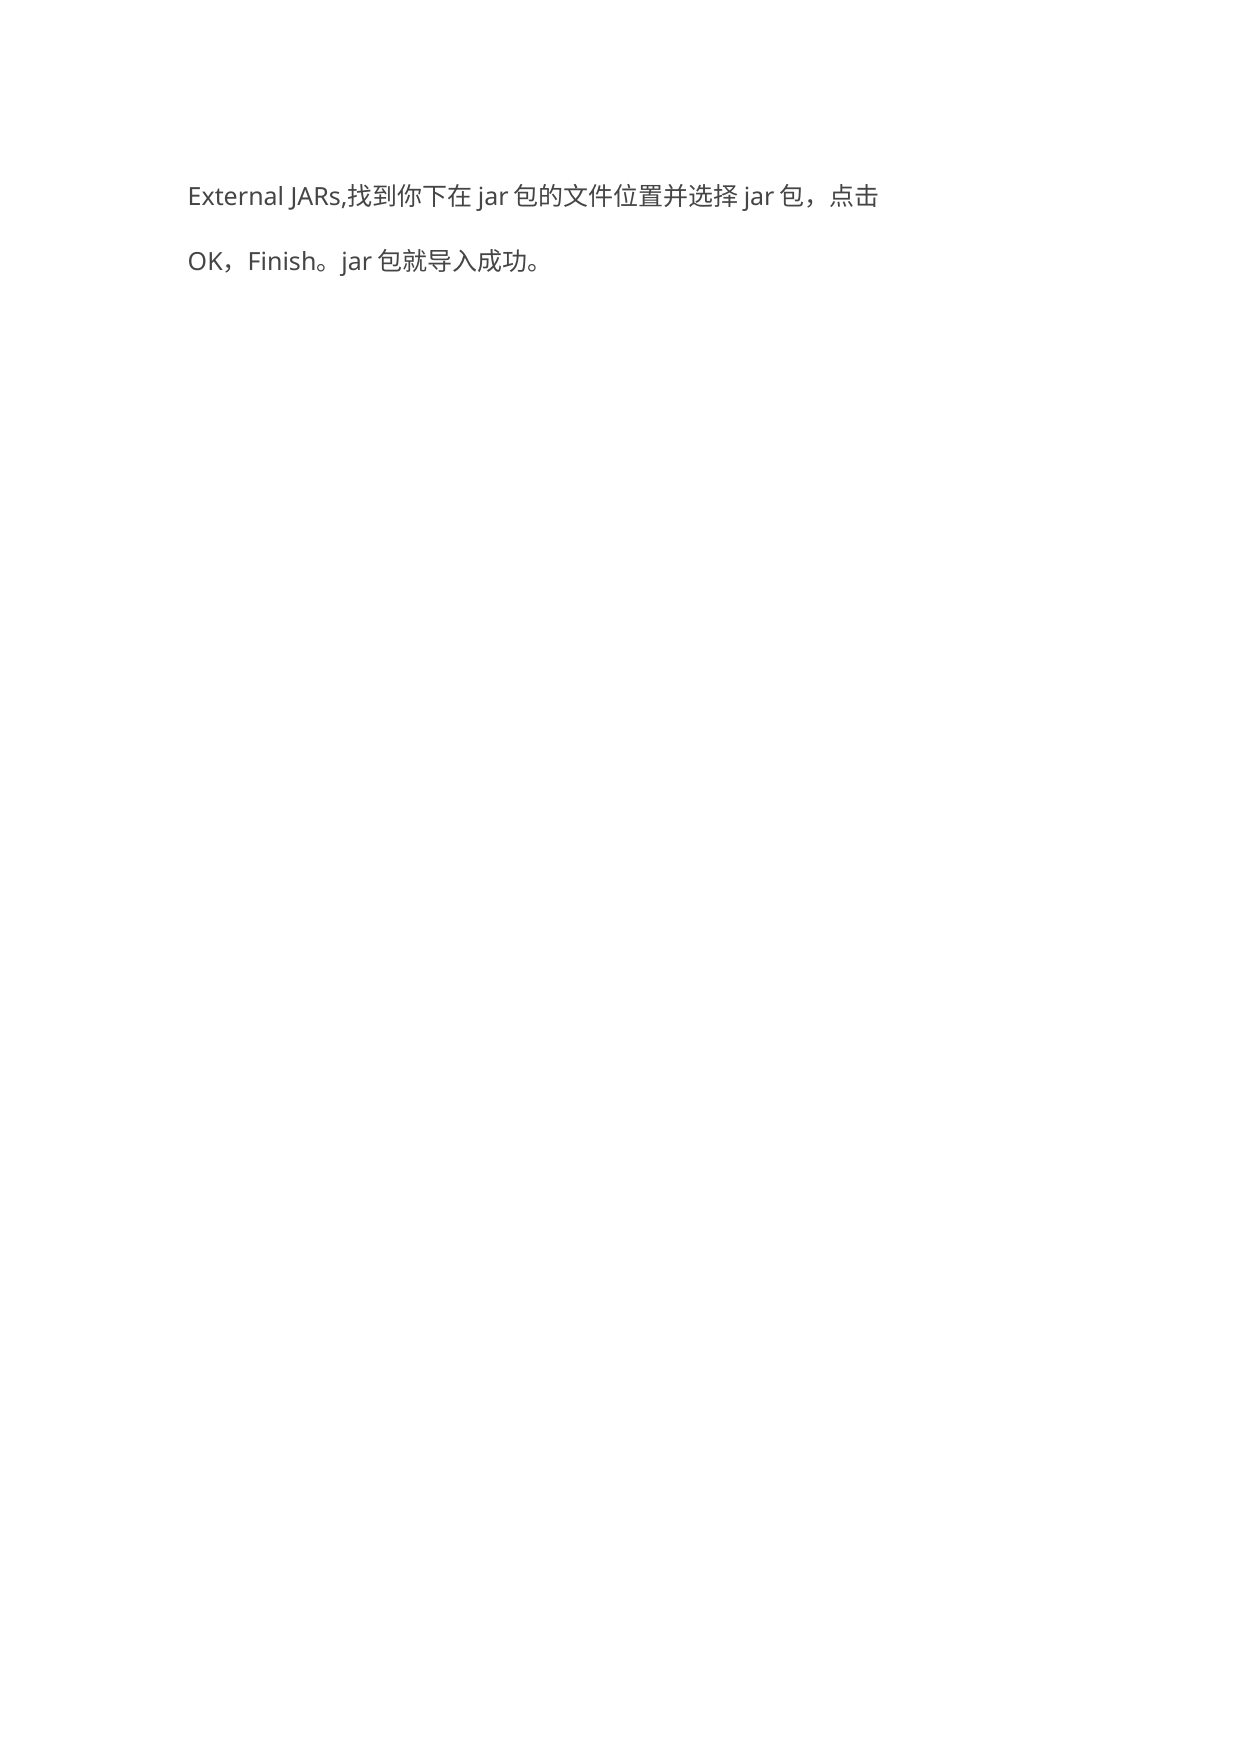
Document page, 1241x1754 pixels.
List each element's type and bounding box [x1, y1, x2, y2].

text [187, 162, 1053, 292]
